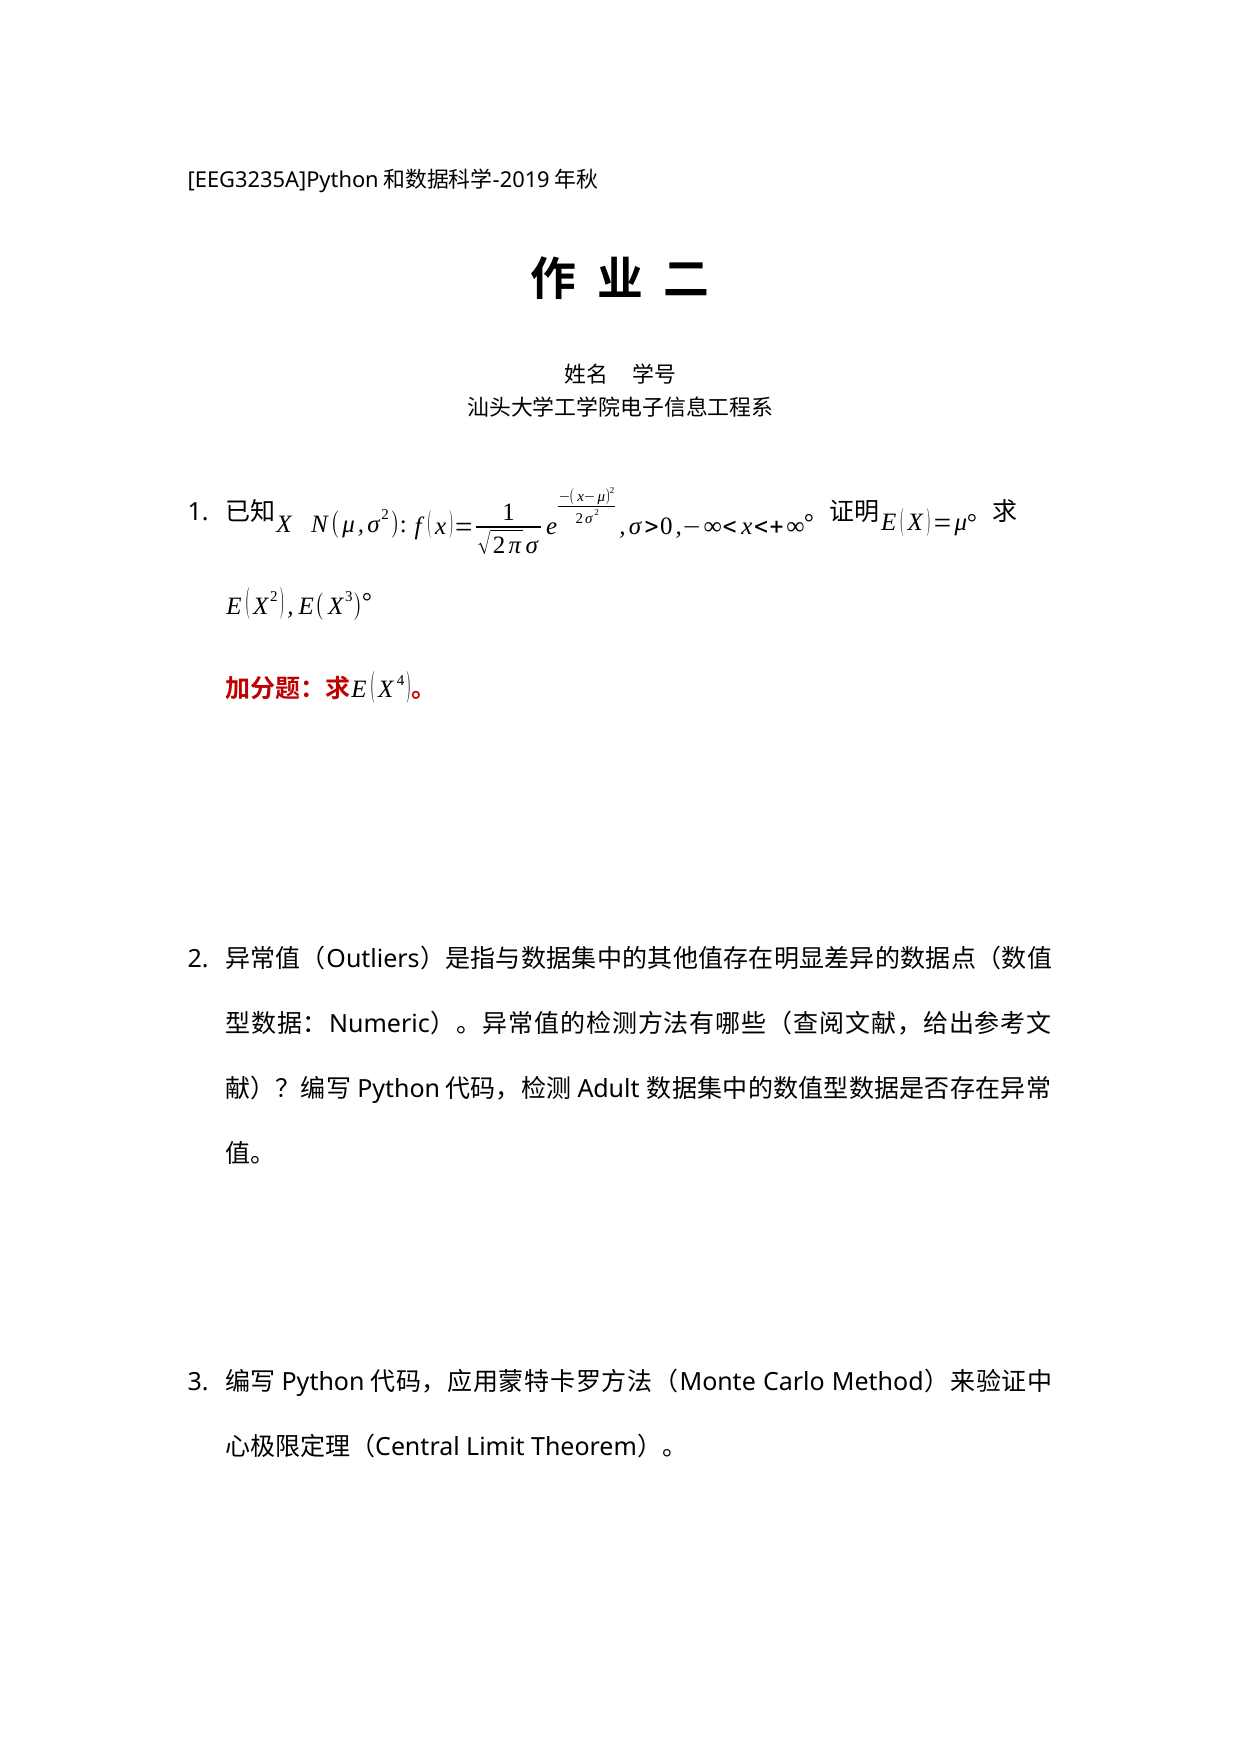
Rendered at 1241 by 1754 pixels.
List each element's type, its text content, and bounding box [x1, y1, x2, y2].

text [EEG3235A]Python和数据科学-2019年秋 [187, 162, 1053, 194]
text 汕头大学工学院电子信息工程系 [187, 389, 1053, 422]
text 加分题：求。 [225, 654, 1053, 719]
text 作 业 二 [187, 227, 1053, 324]
list 异常值（Outliers）是指与数据集中的其他值存在明显差异的数据点（数值型数据：Numeric）。异常值的检测方法有哪些（查阅文献，给出参考文献）？编写Python代码，检测Adult 数据集中的数值型数据是否存在异常值。 [187, 924, 1053, 1184]
list 已知 。证明。求。 [187, 473, 1053, 636]
list 编写Python代码，应用蒙特卡罗方法（Monte Carlo Method）来验证中心极限定理（Central Limit Theorem）。 [187, 1347, 1053, 1477]
text 姓名 学号 [187, 357, 1053, 389]
